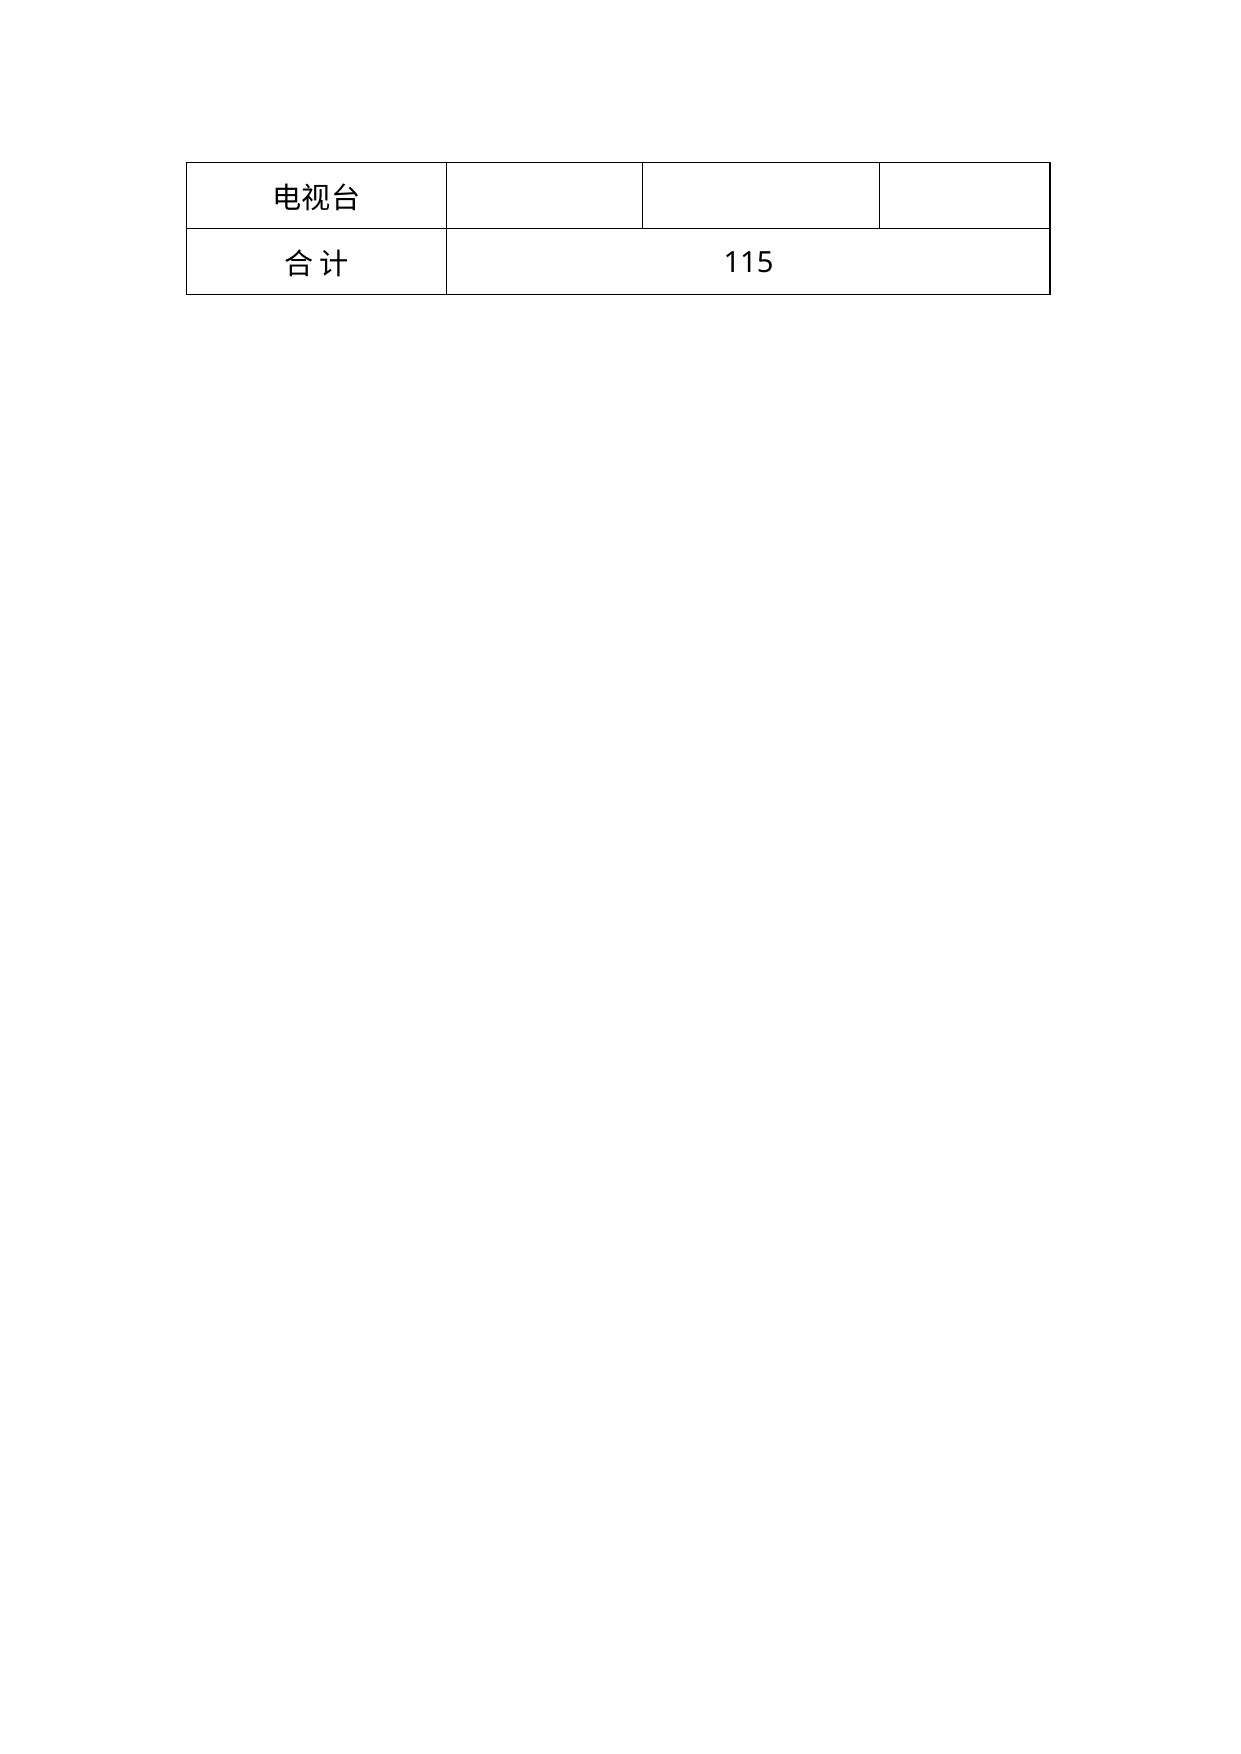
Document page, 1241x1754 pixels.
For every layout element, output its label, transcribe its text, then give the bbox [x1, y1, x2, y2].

table_cell 115 [447, 229, 1049, 294]
table_cell [880, 163, 1049, 228]
table_cell 4 [447, 163, 642, 228]
table_cell [643, 163, 879, 228]
table_cell 合 计 [187, 229, 446, 294]
table_cell 昆明理工大学广播电视台 [187, 163, 446, 228]
